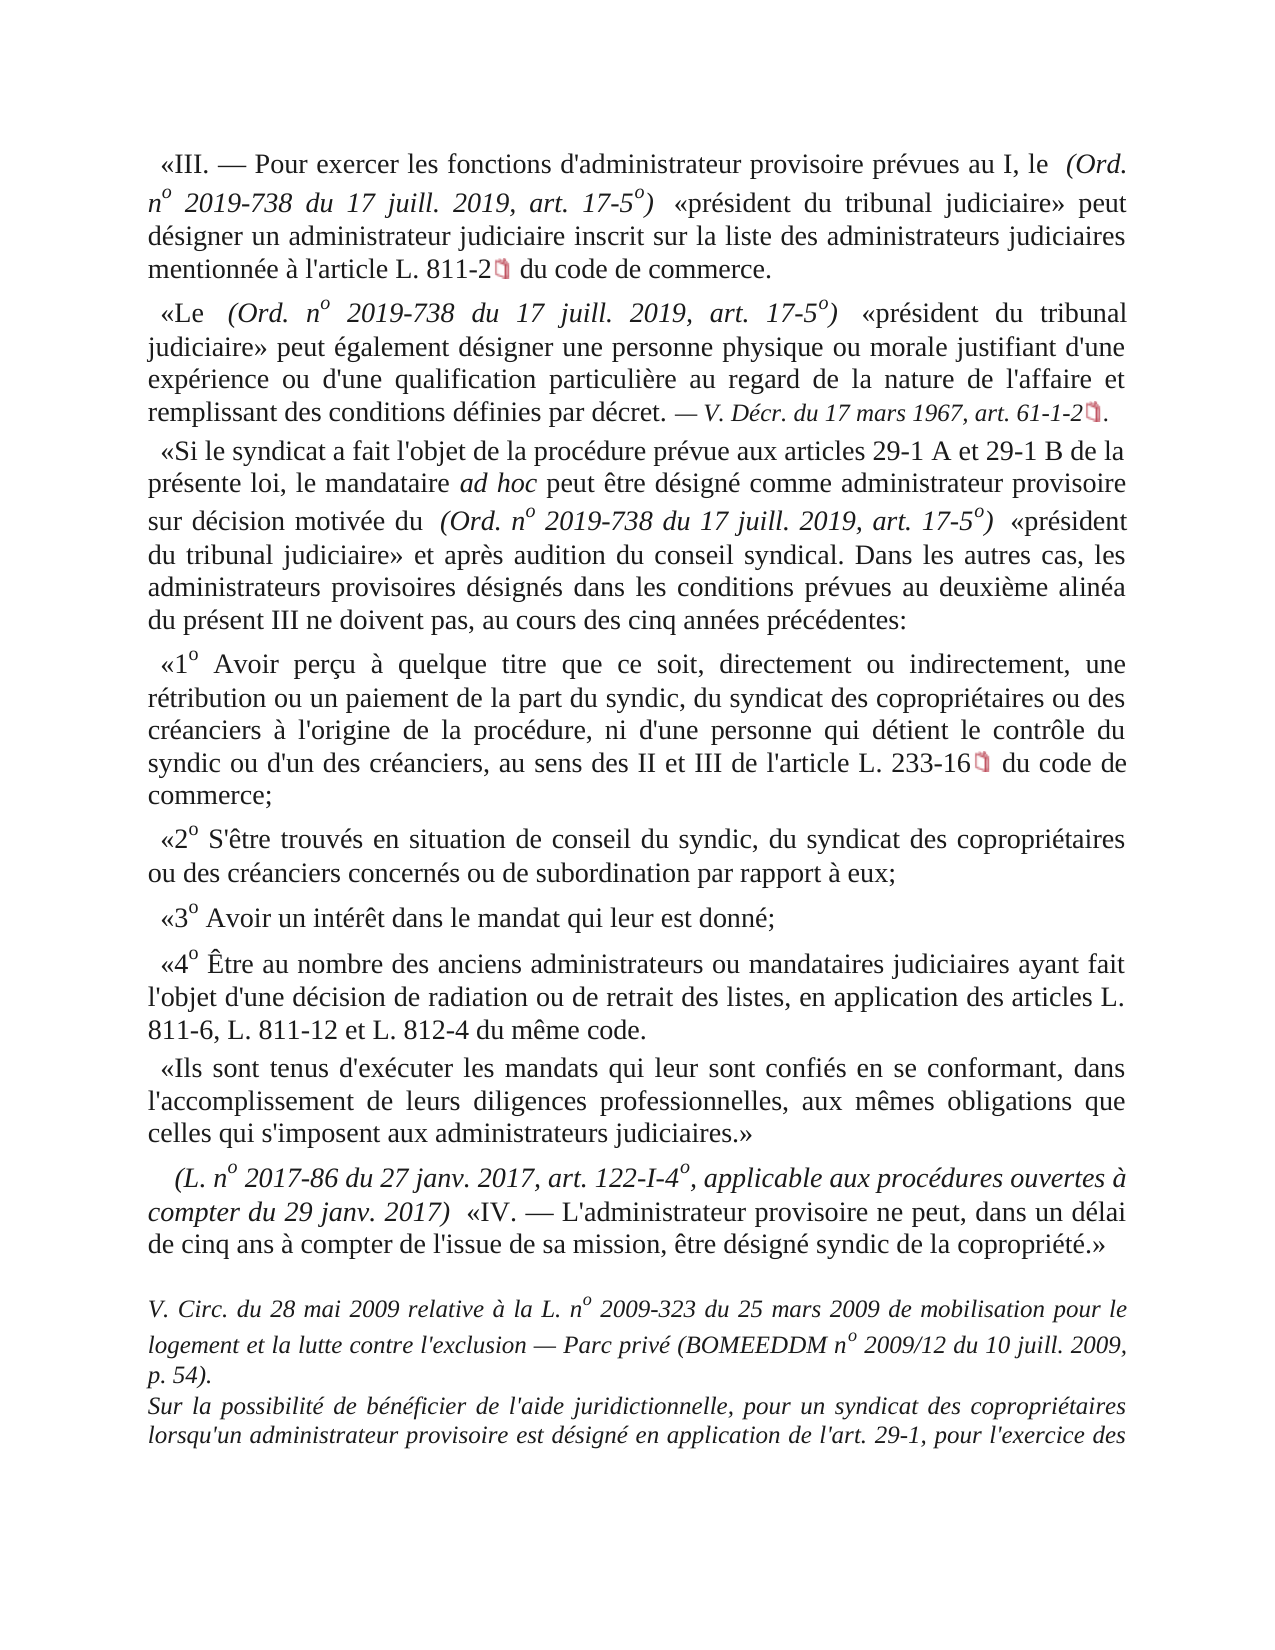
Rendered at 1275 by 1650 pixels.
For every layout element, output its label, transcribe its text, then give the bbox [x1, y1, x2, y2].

text «III. — Pour exercer les fonctions d'administrateur provisoire prévues au I, le (Ord. no 2019-738 du 17 juill. 2019, art. 17-5o) «président du tribunal judiciaire» peut désigner un administrateur judiciaire inscrit sur la liste des administrateurs judiciaires mentionnée à l'article L. 811-2 du code de commerce. [148, 148, 1127, 284]
text «3o Avoir un intérêt dans le mandat qui leur est donné; [148, 895, 1127, 934]
picture [972, 751, 993, 772]
text «2o S'être trouvés en situation de conseil du syndic, du syndicat des copropriétaires ou des créanciers concernés ou de subordination par rapport à eux; [148, 817, 1127, 889]
text «Le (Ord. no 2019-738 du 17 juill. 2019, art. 17-5o) «président du tribunal judiciaire» peut également désigner une personne physique ou morale justifiant d'une expérience ou d'une qualification particulière au regard de la nature de l'affaire et remplissant des conditions définies par décret. — V. Décr. du 17 mars 1967, art. 61-1-2. [148, 291, 1127, 427]
text (L. no 2017-86 du 27 janv. 2017, art. 122-I-4o, applicable aux procédures ouvertes à compter du 29 janv. 2017) «IV. — L'administrateur provisoire ne peut, dans un délai de cinq ans à compter de l'issue de sa mission, être désigné syndic de la copropriété.» [148, 1155, 1127, 1259]
picture [1083, 401, 1104, 422]
text «Ils sont tenus d'exécuter les mandats qui leur sont confiés en se conformant, dans l'accomplissement de leurs diligences professionnelles, aux mêmes obligations que celles qui s'imposent aux administrateurs judiciaires.» [148, 1052, 1127, 1149]
text «Si le syndicat a fait l'objet de la procédure prévue aux articles 29-1 A et 29-1 B de la présente loi, le mandataire ad hoc peut être désigné comme administrateur provisoire sur décision motivée du (Ord. no 2019-738 du 17 juill. 2019, art. 17-5o) «président du tribunal judiciaire» et après audition du conseil syndical. Dans les autres cas, les administrateurs provisoires désignés dans les conditions prévues au deuxième alinéa du présent III ne doivent pas, au cours des cinq années précédentes: [148, 434, 1127, 635]
picture [492, 258, 513, 279]
text V. Circ. du 28 mai 2009 relative à la L. no 2009-323 du 25 mars 2009 de mobilisation pour le logement et la lutte contre l'exclusion — Parc privé (BOMEEDDM no 2009/12 du 10 juill. 2009, p. 54). [148, 1288, 1127, 1389]
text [148, 1391, 1127, 1449]
text «1o Avoir perçu à quelque titre que ce soit, directement ou indirectement, une rétribution ou un paiement de la part du syndic, du syndicat des copropriétaires ou des créanciers à l'origine de la procédure, ni d'une personne qui détient le contrôle du syndic ou d'un des créanciers, au sens des II et III de l'article L. 233-16 du code de commerce; [148, 641, 1127, 811]
text «4o Être au nombre des anciens administrateurs ou mandataires judiciaires ayant fait l'objet d'une décision de radiation ou de retrait des listes, en application des articles L. 811-6, L. 811-12 et L. 812-4 du même code. [148, 941, 1127, 1045]
